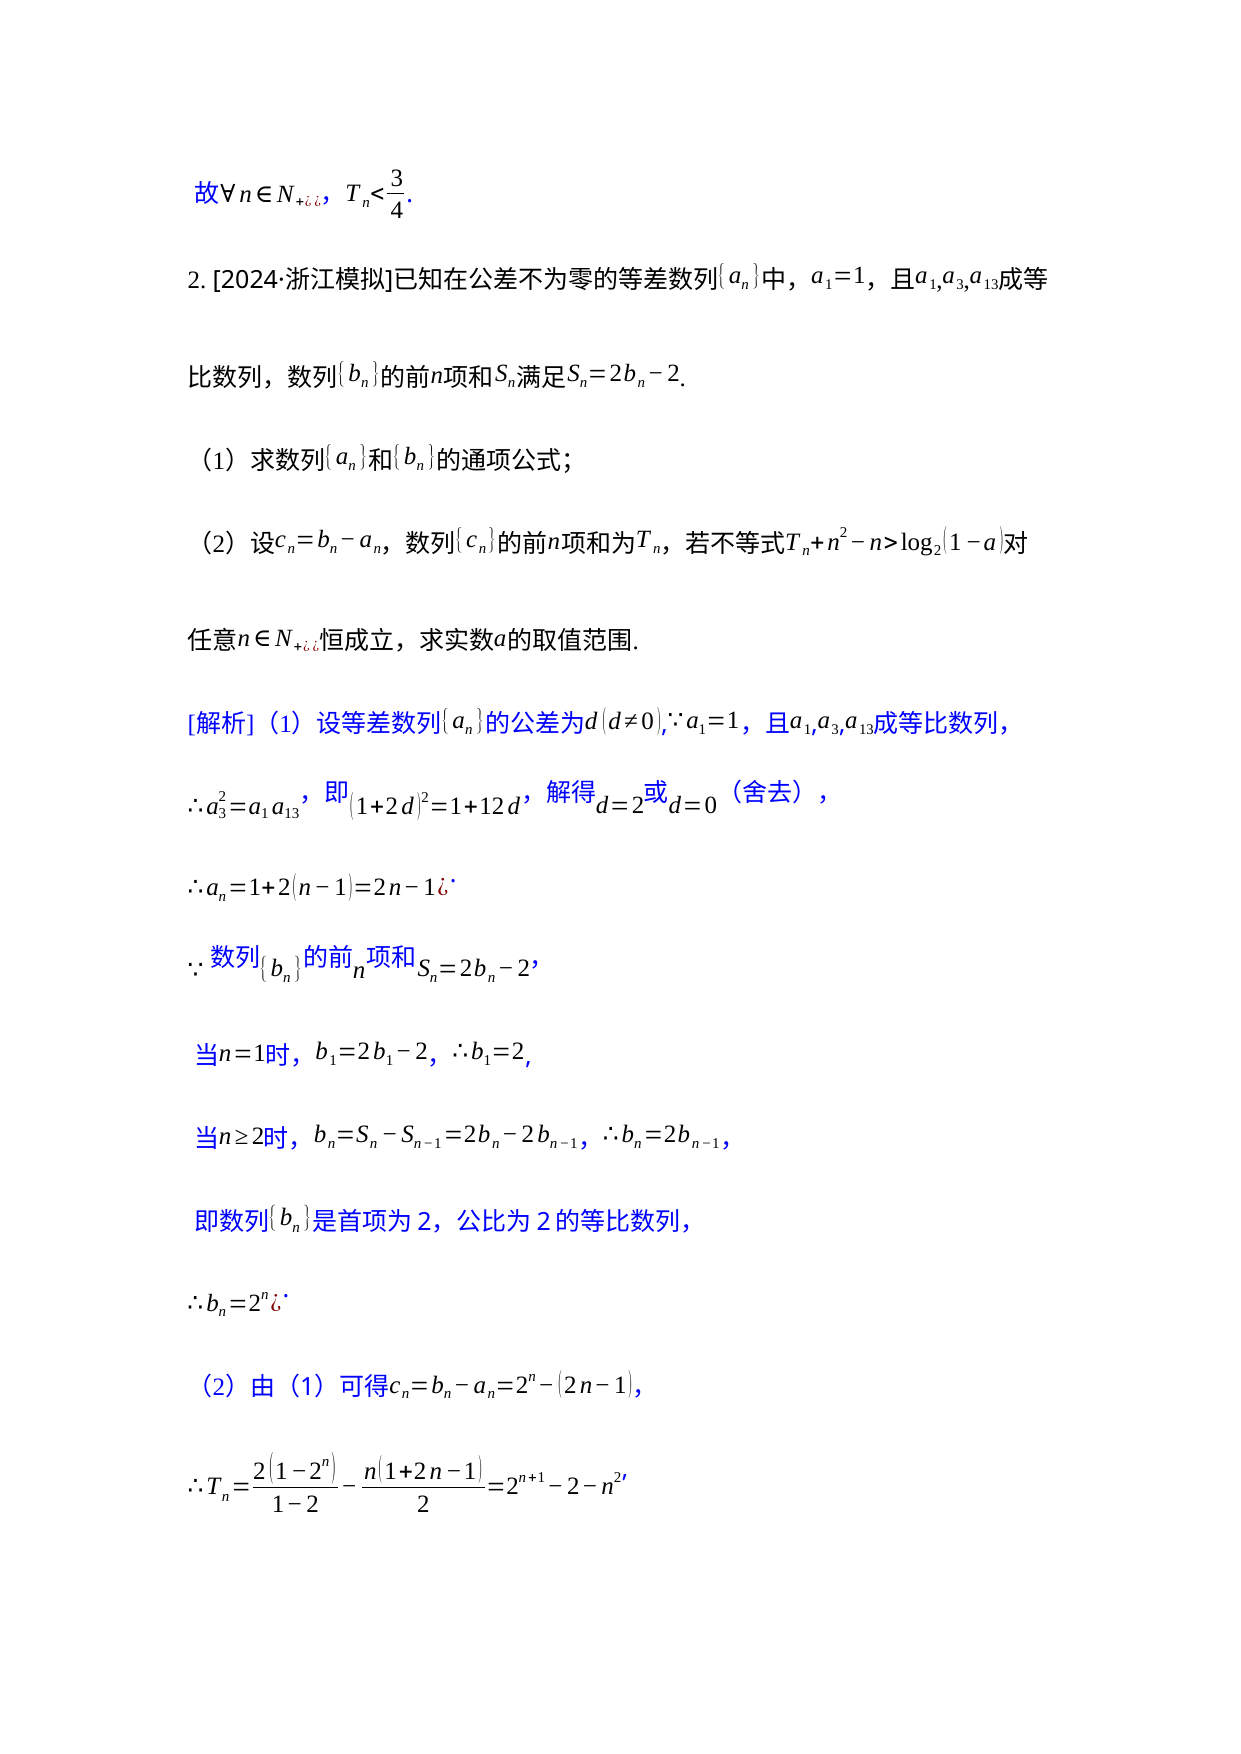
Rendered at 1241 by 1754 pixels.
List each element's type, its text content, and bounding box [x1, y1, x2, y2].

text . [187, 1270, 1053, 1335]
text , [187, 1435, 1053, 1533]
text （2）设，数列的前项和为，若不等式对任意恒成立，求实数的取值范围. [187, 509, 1053, 671]
text （1）求数列和的通项公式； [187, 426, 1053, 491]
text . [187, 856, 1053, 921]
text 当时，，， [187, 1104, 1053, 1169]
text 当时，，, [187, 1021, 1053, 1086]
text 即数列是首项为2，公比为2的等比数列， [187, 1187, 1053, 1252]
text ，即，解得或（舍去）， [187, 773, 1053, 838]
text 数列的前项和， [187, 938, 1053, 1003]
text 故，. [187, 162, 1053, 227]
text 2. [2024·浙江模拟]已知在公差不为零的等差数列中，，且,,成等比数列，数列的前项和满足. [187, 245, 1053, 408]
text [解析]（1）设等差数列的公差为,，且,,成等比数列， [187, 689, 1053, 754]
text （2）由（1）可得， [187, 1352, 1053, 1417]
